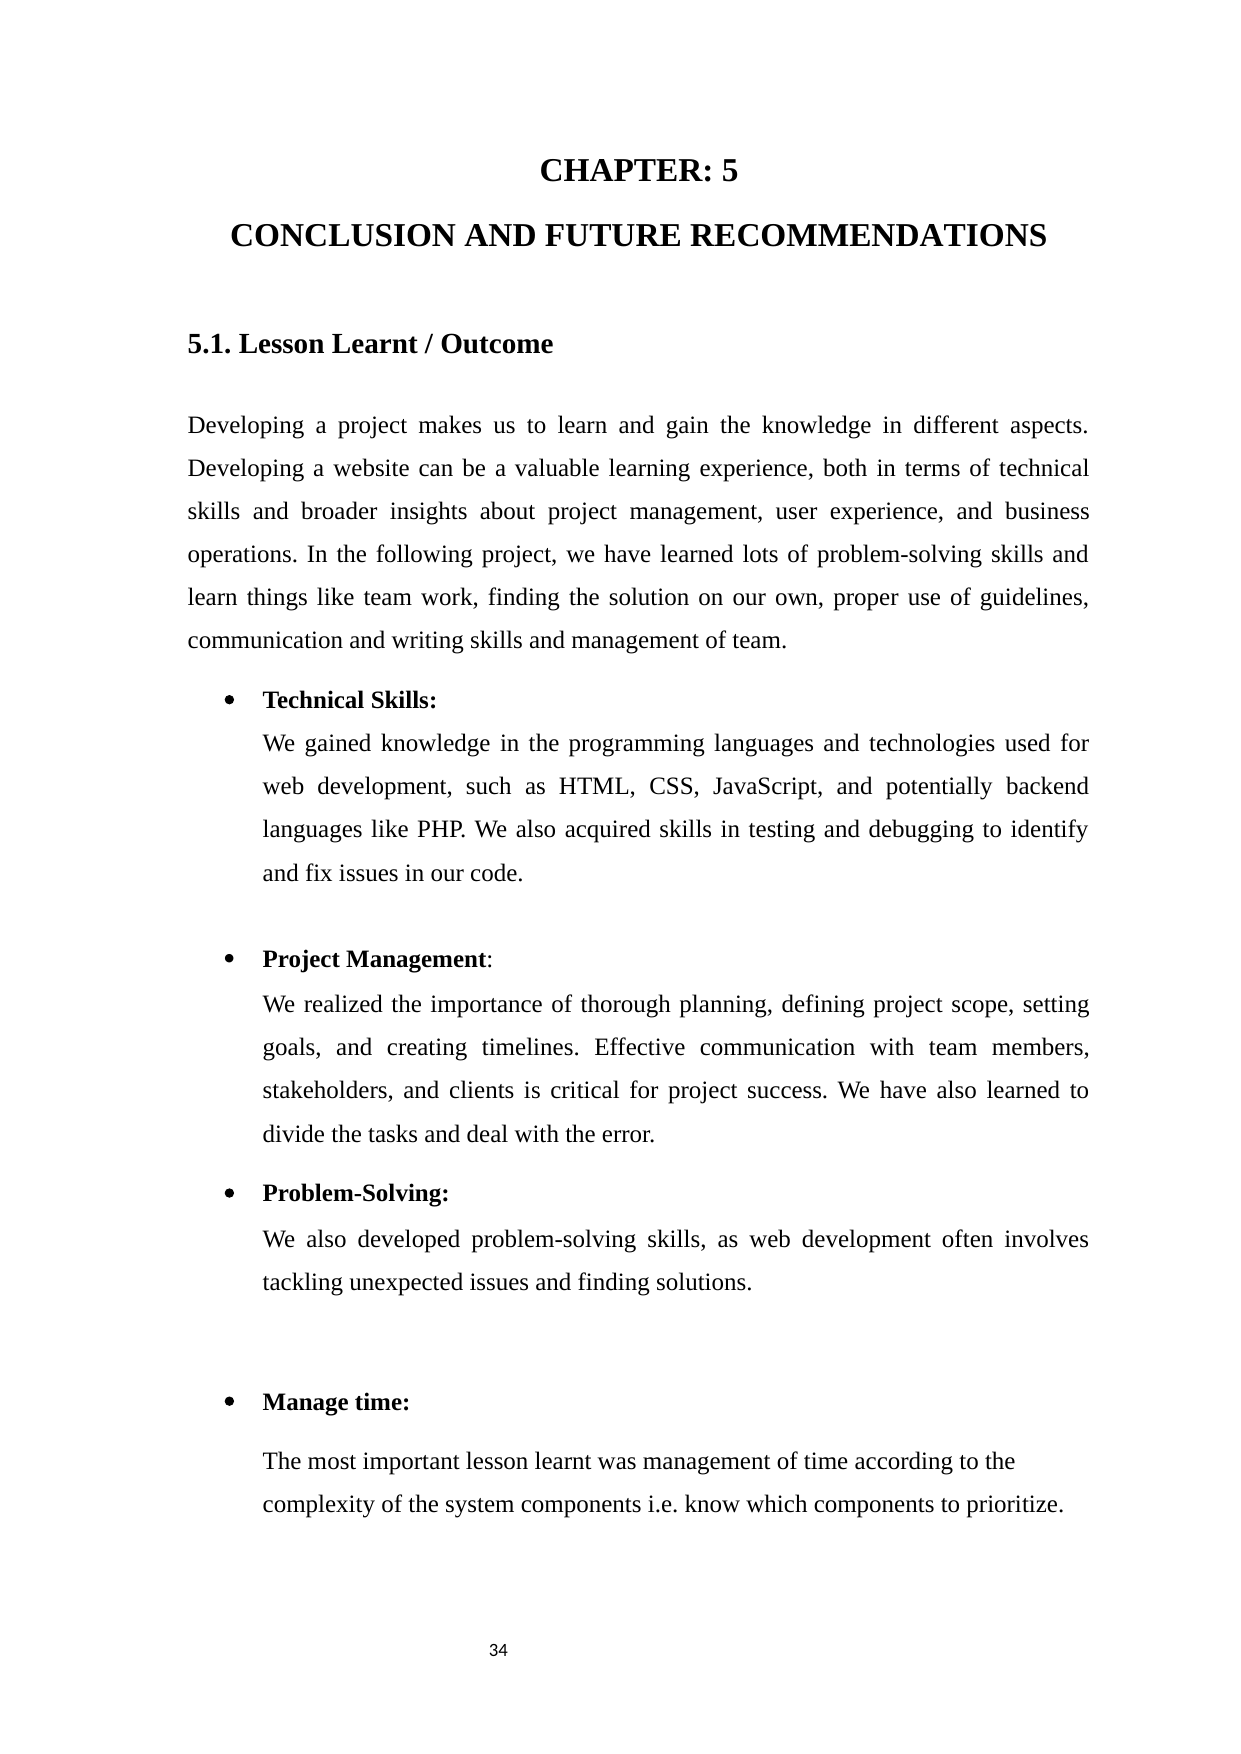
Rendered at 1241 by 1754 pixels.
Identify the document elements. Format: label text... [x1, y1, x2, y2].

list Technical Skills: [225, 685, 1090, 714]
text Developing a project makes us to learn and gain the knowledge in different aspects. Developing a website can be a valuable learning experience, both in terms of technical skills and broader insights about project management, user experience, and business operations. In the following project, we have learned lots of problem-solving skills and learn things like team work, finding the solution on our own, proper use of guidelines, communication and writing skills and management of team. [187, 410, 1090, 654]
text We also developed problem-solving skills, as web development often involves tackling unexpected issues and finding solutions. [262, 1224, 1090, 1296]
subtitle 5.1. Lesson Learnt / Outcome [187, 327, 1090, 360]
list Problem-Solving: [225, 1178, 1090, 1207]
text We realized the importance of thorough planning, defining project scope, setting goals, and creating timelines. Effective communication with team members, stakeholders, and clients is critical for project success. We have also learned to divide the tasks and deal with the error. [262, 989, 1090, 1147]
list Project Management: [225, 944, 1090, 973]
text The most important lesson learnt was management of time according to the complexity of the system components i.e. know which components to prioritize. [262, 1446, 1090, 1518]
subtitle CHAPTER: 5 [187, 150, 1090, 188]
list We gained knowledge in the programming languages and technologies used for web development, such as HTML, CSS, JavaScript, and potentially backend languages like PHP. We also acquired skills in testing and debugging to identify and fix issues in our code. [262, 728, 1090, 886]
list Manage time: [225, 1387, 1090, 1415]
subtitle CONCLUSION AND FUTURE RECOMMENDATIONS [187, 215, 1090, 253]
